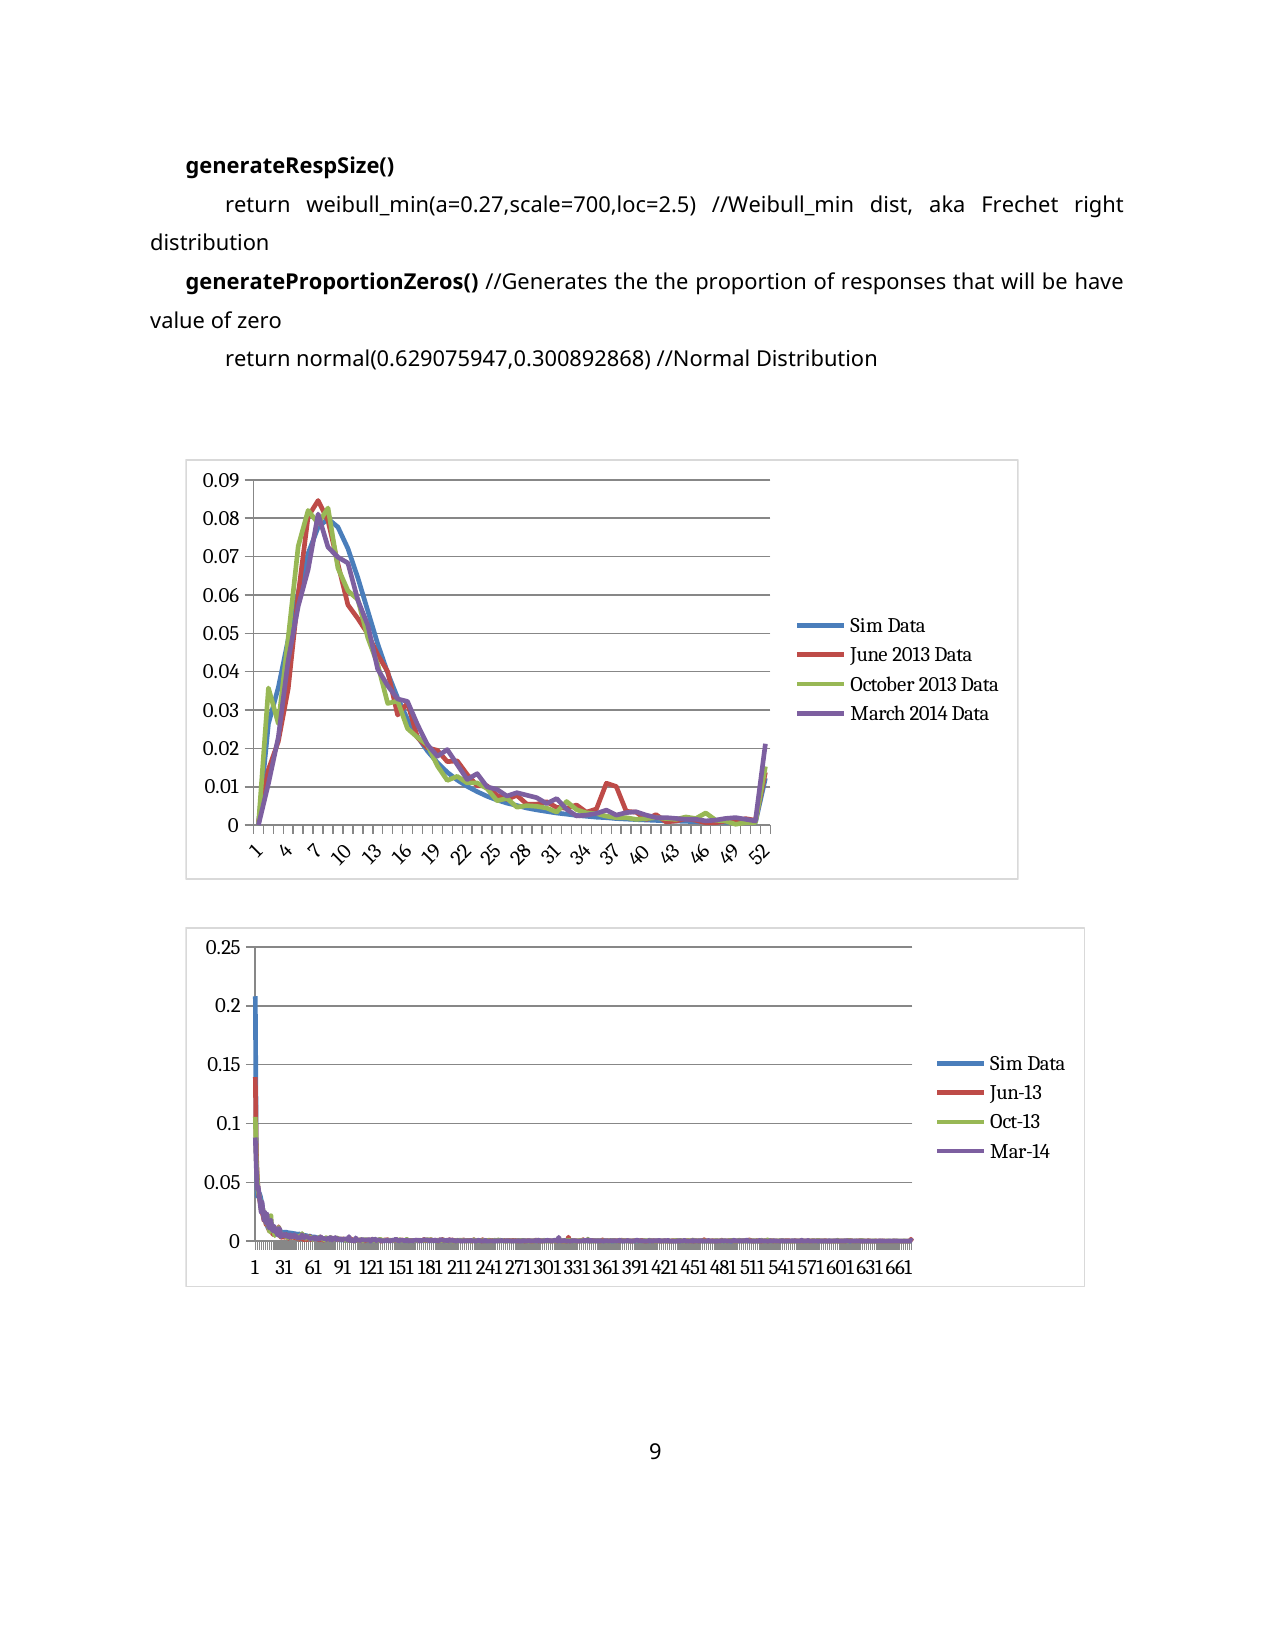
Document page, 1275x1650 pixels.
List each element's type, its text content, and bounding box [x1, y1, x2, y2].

text return normal(0.629075947,0.300892868) //Normal Distribution [150, 343, 1125, 373]
text generateRespSize() [150, 150, 1125, 180]
text generateProportionZeros() //Generates the the proportion of responses that will be have value of zero [150, 266, 1125, 334]
text return weibull_min(a=0.27,scale=700,loc=2.5) //Weibull_min dist, aka Frechet right distribution [150, 189, 1125, 257]
